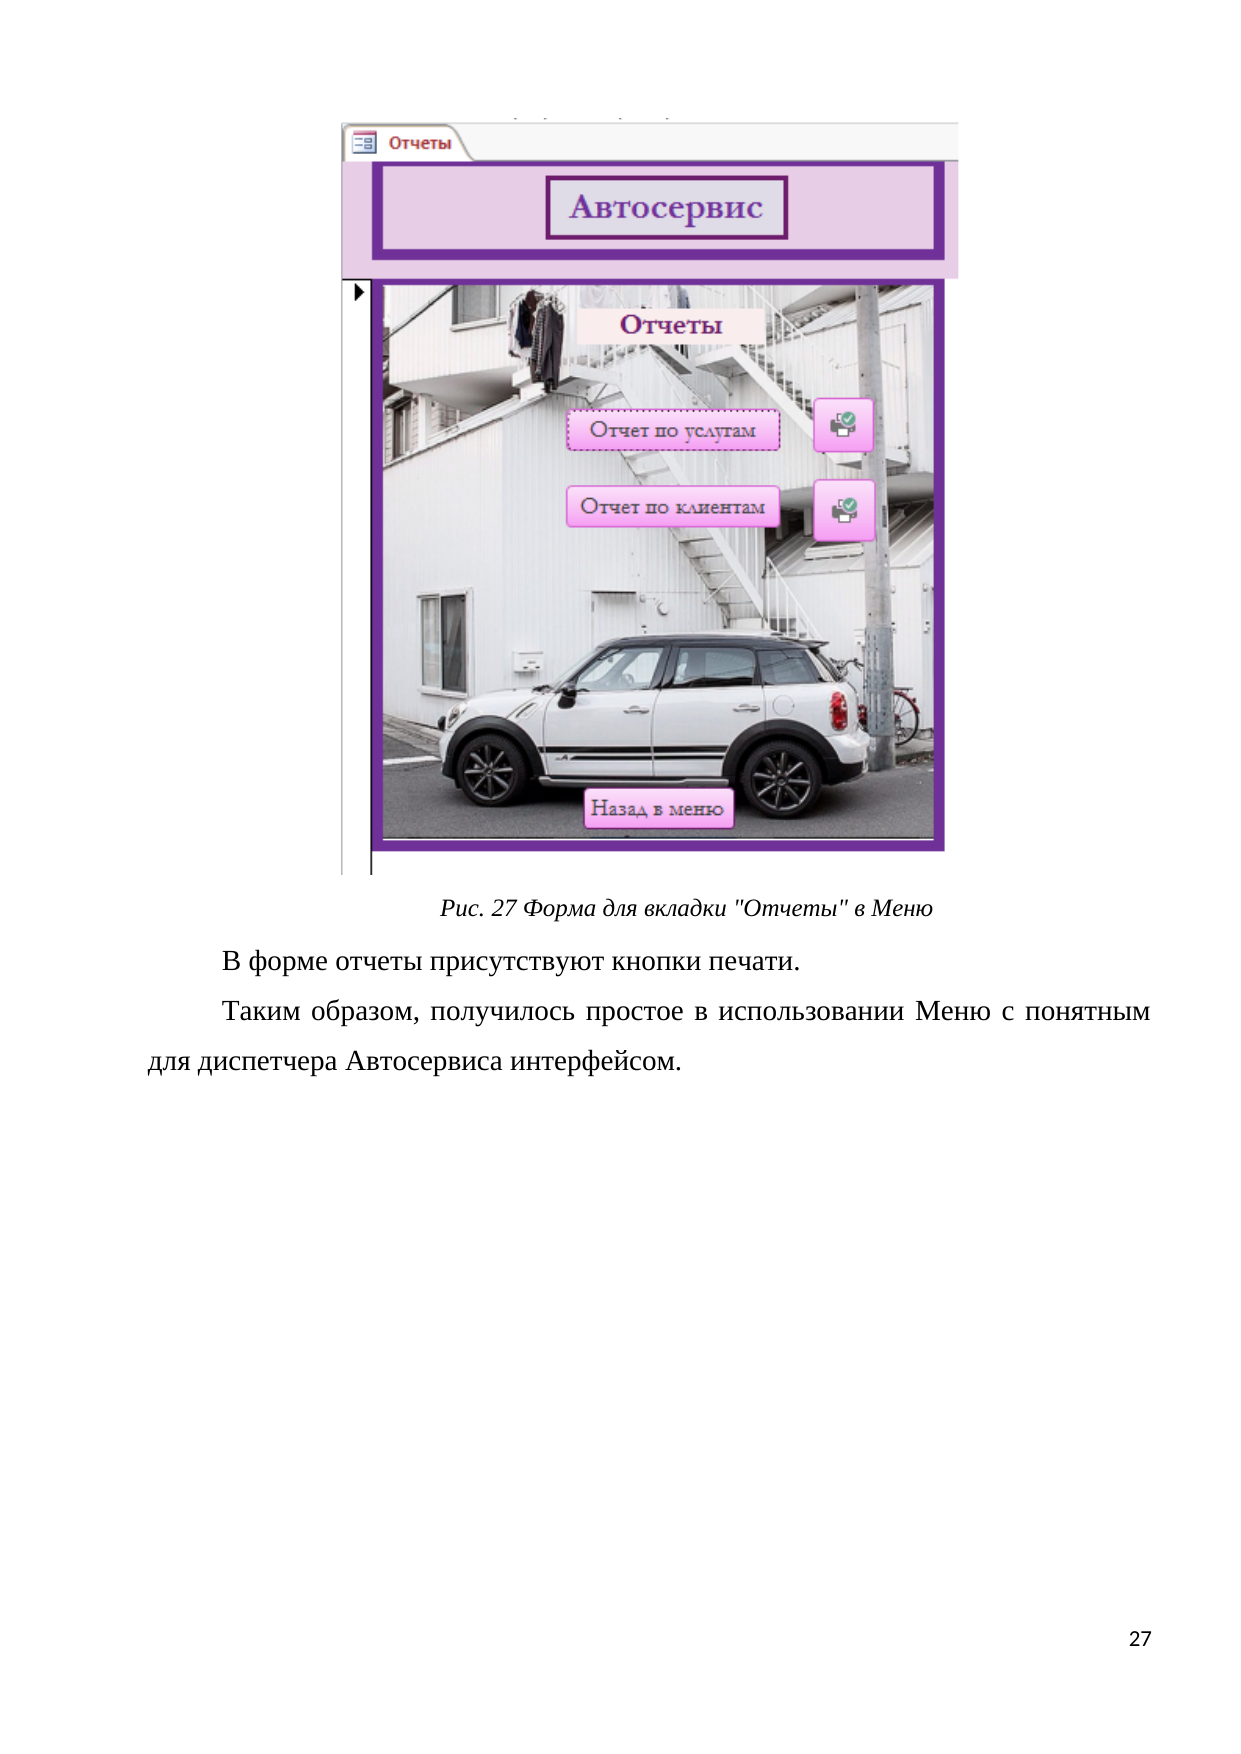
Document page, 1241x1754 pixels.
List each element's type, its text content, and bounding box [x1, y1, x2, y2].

text В форме отчеты присутствуют кнопки печати. [148, 943, 1152, 976]
text Таким образом, получилось простое в использовании Меню с понятным для диспетчера Автосервиса интерфейсом. [148, 993, 1152, 1077]
picture [341, 118, 959, 875]
